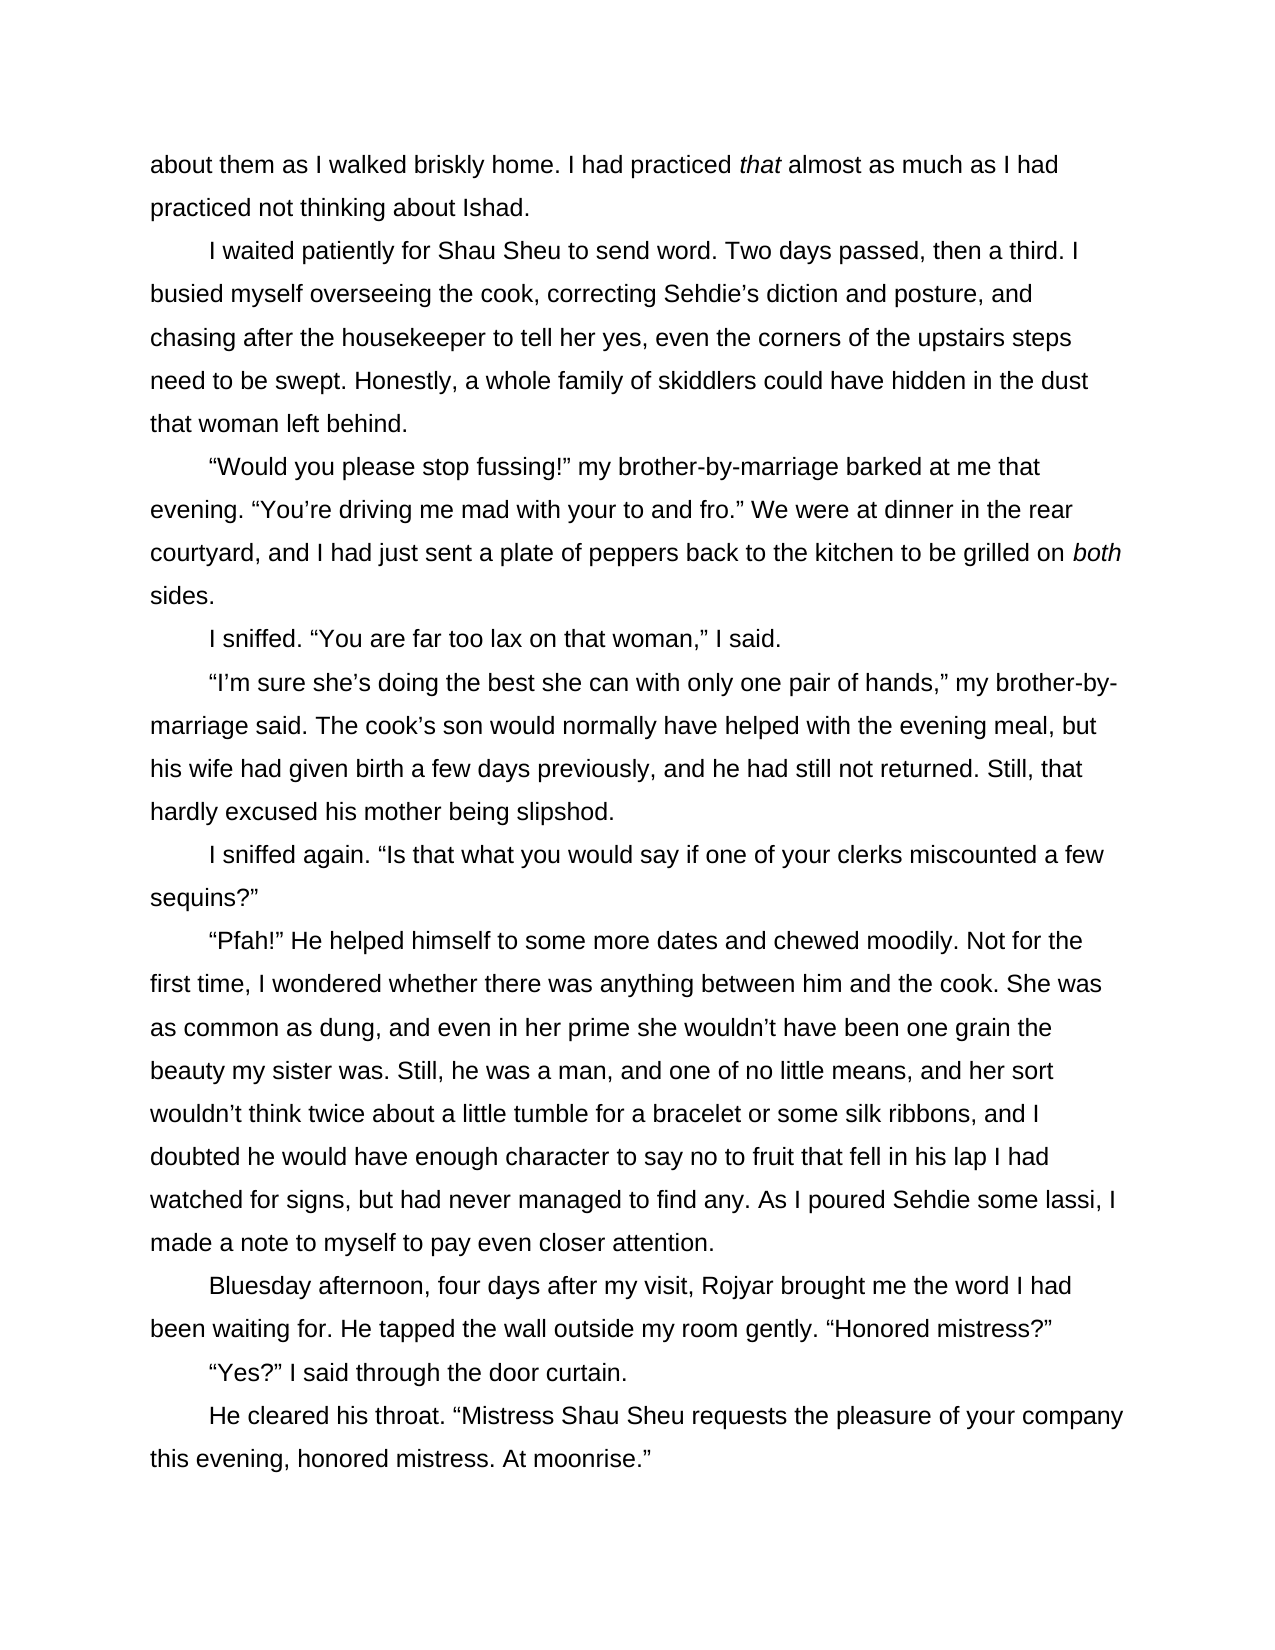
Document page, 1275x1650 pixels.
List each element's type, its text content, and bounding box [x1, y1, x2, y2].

text “Pfah!” He helped himself to some more dates and chewed moodily. Not for the first time, I wondered whether there was anything between him and the cook. She was as common as dung, and even in her prime she wouldn’t have been one grain the beauty my sister was. Still, he was a man, and one of no little means, and her sort wouldn’t think twice about a little tumble for a bracelet or some silk ribbons, and I doubted he would have enough character to say no to fruit that fell in his lap I had watched for signs, but had never managed to find any. As I poured Sehdie some lassi, I made a note to myself to pay even closer attention. [150, 926, 1125, 1257]
text He cleared his throat. “Mistress Shau Sheu requests the pleasure of your company this evening, honored mistress. At moonrise.” [150, 1401, 1125, 1472]
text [150, 150, 1125, 222]
text Bluesday afternoon, four days after my visit, Rojyar brought me the word I had been waiting for. He tapped the wall outside my room gently. “Honored mistress?” [150, 1271, 1125, 1343]
text I sniffed. “You are far too lax on that woman,” I said. [150, 624, 1125, 653]
text “Would you please stop fussing!” my brother-by-marriage barked at me that evening. “You’re driving me mad with your to and fro.” We were at dinner in the rear courtyard, and I had just sent a plate of peppers back to the kitchen to be grilled on both sides. [150, 452, 1125, 610]
text I sniffed again. “Is that what you would say if one of your clerks miscounted a few sequins?” [150, 840, 1125, 912]
text I waited patiently for Shau Sheu to send word. Two days passed, then a third. I busied myself overseeing the cook, correcting Sehdie’s diction and posture, and chasing after the housekeeper to tell her yes, even the corners of the upstairs steps need to be swept. Honestly, a whole family of skiddlers could have hidden in the dust that woman left behind. [150, 236, 1125, 437]
text “Yes?” I said through the door curtain. [150, 1357, 1125, 1386]
text “I’m sure she’s doing the best she can with only one pair of hands,” my brother-by-marriage said. The cook’s son would normally have helped with the evening meal, but his wife had given birth a few days previously, and he had still not returned. Still, that hardly excused his mother being slipshod. [150, 667, 1125, 826]
